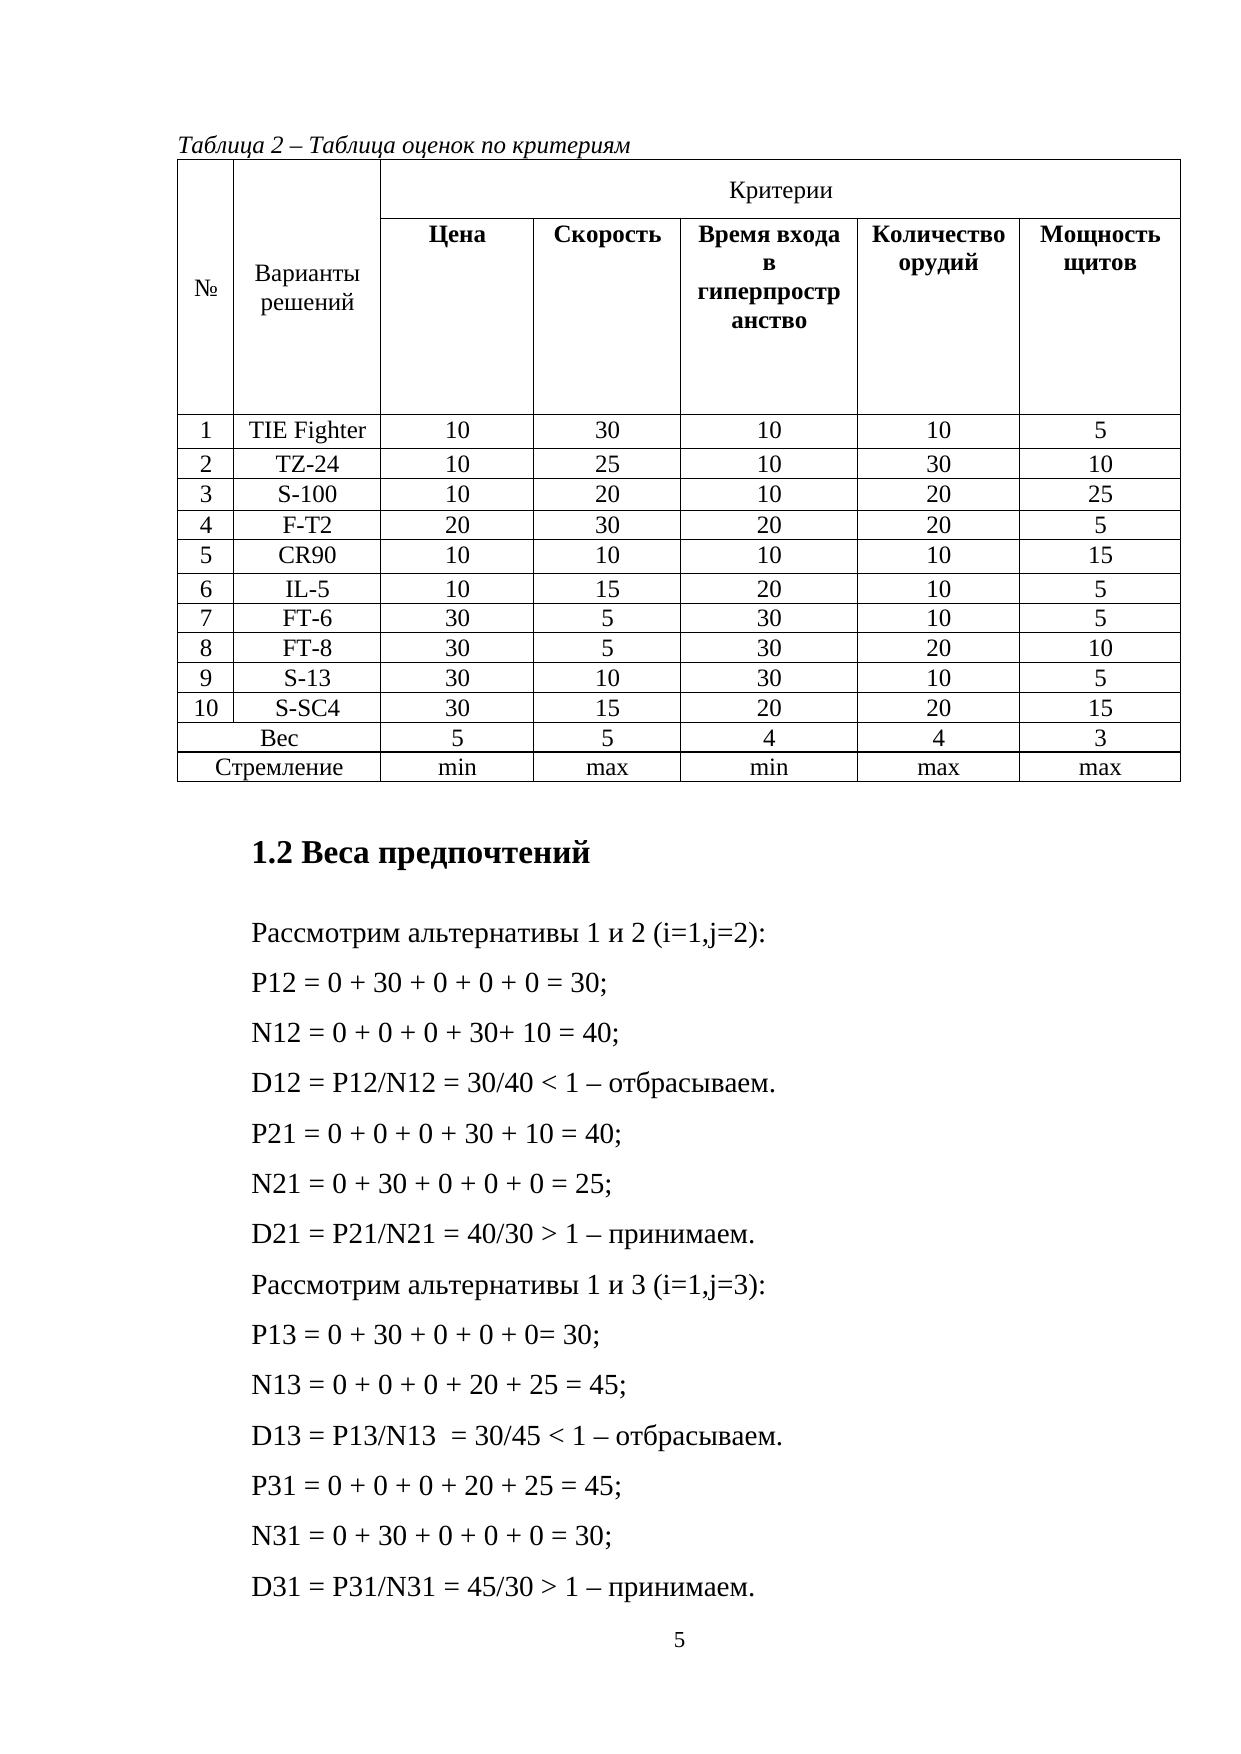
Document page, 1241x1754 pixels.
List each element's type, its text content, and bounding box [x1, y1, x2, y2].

table_cell F-T2 [234, 511, 380, 539]
table_cell 5 [1020, 663, 1180, 692]
text D31 = P31/N31 = 45/30 > 1 – принимаем. [177, 1569, 1181, 1602]
table_cell 10 [381, 415, 533, 448]
table_cell S-SC4 [234, 693, 380, 722]
table_cell 9 [178, 663, 233, 692]
table_cell 20 [858, 511, 1019, 539]
table_cell 15 [534, 574, 680, 602]
table_cell 30 [534, 511, 680, 539]
table_cell min [681, 753, 857, 781]
table_cell min [381, 753, 533, 781]
text D21 = P21/N21 = 40/30 > 1 – принимаем. [177, 1217, 1181, 1250]
text N31 = 0 + 30 + 0 + 0 + 0 = 30; [177, 1518, 1181, 1552]
table_cell 15 [534, 693, 680, 722]
table_cell 30 [858, 449, 1019, 478]
text P31 = 0 + 0 + 0 + 20 + 25 = 45; [177, 1468, 1181, 1502]
table_cell TIE Fighter [234, 415, 380, 448]
table_cell 20 [681, 511, 857, 539]
table_cell 5 [534, 633, 680, 662]
table_cell 5 [1020, 511, 1180, 539]
table_cell 4 [178, 511, 233, 539]
table_cell 10 [681, 479, 857, 509]
text Рассмотрим альтернативы 1 и 3 (i=1,j=3): [177, 1267, 1181, 1300]
table_cell 25 [1020, 479, 1180, 509]
table_cell 10 [681, 449, 857, 478]
table_cell 30 [681, 663, 857, 692]
table_cell 20 [858, 693, 1019, 722]
table_cell 30 [381, 693, 533, 722]
table_cell 10 [381, 540, 533, 573]
table_cell FT-6 [234, 604, 380, 632]
table_cell 4 [681, 723, 857, 751]
table_cell max [1020, 753, 1180, 781]
table_cell Время входа в гиперпространство [681, 219, 857, 414]
text N13 = 0 + 0 + 0 + 20 + 25 = 45; [177, 1367, 1181, 1401]
table_cell 20 [534, 479, 680, 509]
table_cell 15 [1020, 540, 1180, 573]
table_cell 7 [178, 604, 233, 632]
subtitle 1.2 Веса предпочтений [177, 832, 1181, 871]
table_cell S-100 [234, 479, 380, 509]
table_header Варианты решений [234, 160, 380, 414]
text N12 = 0 + 0 + 0 + 30+ 10 = 40; [177, 1015, 1181, 1049]
table_cell 10 [858, 604, 1019, 632]
text Таблица 2 – Таблица оценок по критериям [177, 131, 1181, 159]
table_cell max [534, 753, 680, 781]
table_cell 3 [1020, 723, 1180, 751]
table_cell 6 [178, 574, 233, 602]
text P21 = 0 + 0 + 0 + 30 + 10 = 40; [177, 1116, 1181, 1149]
table_cell 10 [1020, 633, 1180, 662]
table_cell 5 [1020, 415, 1180, 448]
table_cell 10 [381, 479, 533, 509]
table_cell Цена [381, 219, 533, 414]
table_cell 1 [178, 415, 233, 448]
table_header № [178, 160, 233, 414]
table_cell 30 [534, 415, 680, 448]
table_cell 20 [381, 511, 533, 539]
table_cell 5 [1020, 574, 1180, 602]
table_header Критерии [381, 160, 1180, 218]
text N21 = 0 + 30 + 0 + 0 + 0 = 25; [177, 1166, 1181, 1200]
table_cell 5 [381, 723, 533, 751]
table_cell 10 [1020, 449, 1180, 478]
table_cell 10 [858, 415, 1019, 448]
table_cell FT-8 [234, 633, 380, 662]
table_cell 5 [534, 604, 680, 632]
table_cell 5 [534, 723, 680, 751]
table_cell 10 [178, 693, 233, 722]
table_cell 30 [381, 663, 533, 692]
table_cell 15 [1020, 693, 1180, 722]
table_cell 10 [534, 663, 680, 692]
table_cell 30 [681, 633, 857, 662]
table_cell 20 [681, 574, 857, 602]
table_cell 30 [381, 633, 533, 662]
table_cell 20 [858, 479, 1019, 509]
table_cell 10 [681, 415, 857, 448]
table_cell Скорость [534, 219, 680, 414]
table_cell Количество орудий [858, 219, 1019, 414]
table_cell Вес [178, 723, 380, 751]
table_cell 5 [178, 540, 233, 573]
table_cell 20 [681, 693, 857, 722]
table_cell IL-5 [234, 574, 380, 602]
table_cell CR90 [234, 540, 380, 573]
table_cell max [858, 753, 1019, 781]
table_cell 10 [858, 574, 1019, 602]
text P13 = 0 + 30 + 0 + 0 + 0= 30; [177, 1317, 1181, 1351]
text D13 = P13/N13 = 30/45 < 1 – отбрасываем. [177, 1418, 1181, 1451]
table_cell S-13 [234, 663, 380, 692]
table_cell TZ-24 [234, 449, 380, 478]
text Рассмотрим альтернативы 1 и 2 (i=1,j=2): [177, 915, 1181, 948]
table_cell 4 [858, 723, 1019, 751]
table_cell 3 [178, 479, 233, 509]
table_cell 5 [1020, 604, 1180, 632]
table_cell 2 [178, 449, 233, 478]
text D12 = P12/N12 = 30/40 < 1 – отбрасываем. [177, 1066, 1181, 1099]
text P12 = 0 + 30 + 0 + 0 + 0 = 30; [177, 965, 1181, 998]
table_cell 8 [178, 633, 233, 662]
table_cell 10 [534, 540, 680, 573]
table_cell 10 [681, 540, 857, 573]
table_cell 10 [858, 663, 1019, 692]
table_cell 25 [534, 449, 680, 478]
table_cell Мощность щитов [1020, 219, 1180, 414]
table_cell 10 [381, 449, 533, 478]
table_cell Стремление [178, 753, 380, 781]
table_cell 10 [381, 574, 533, 602]
table_cell 10 [858, 540, 1019, 573]
table_cell 30 [381, 604, 533, 632]
table_cell 20 [858, 633, 1019, 662]
table_cell 30 [681, 604, 857, 632]
